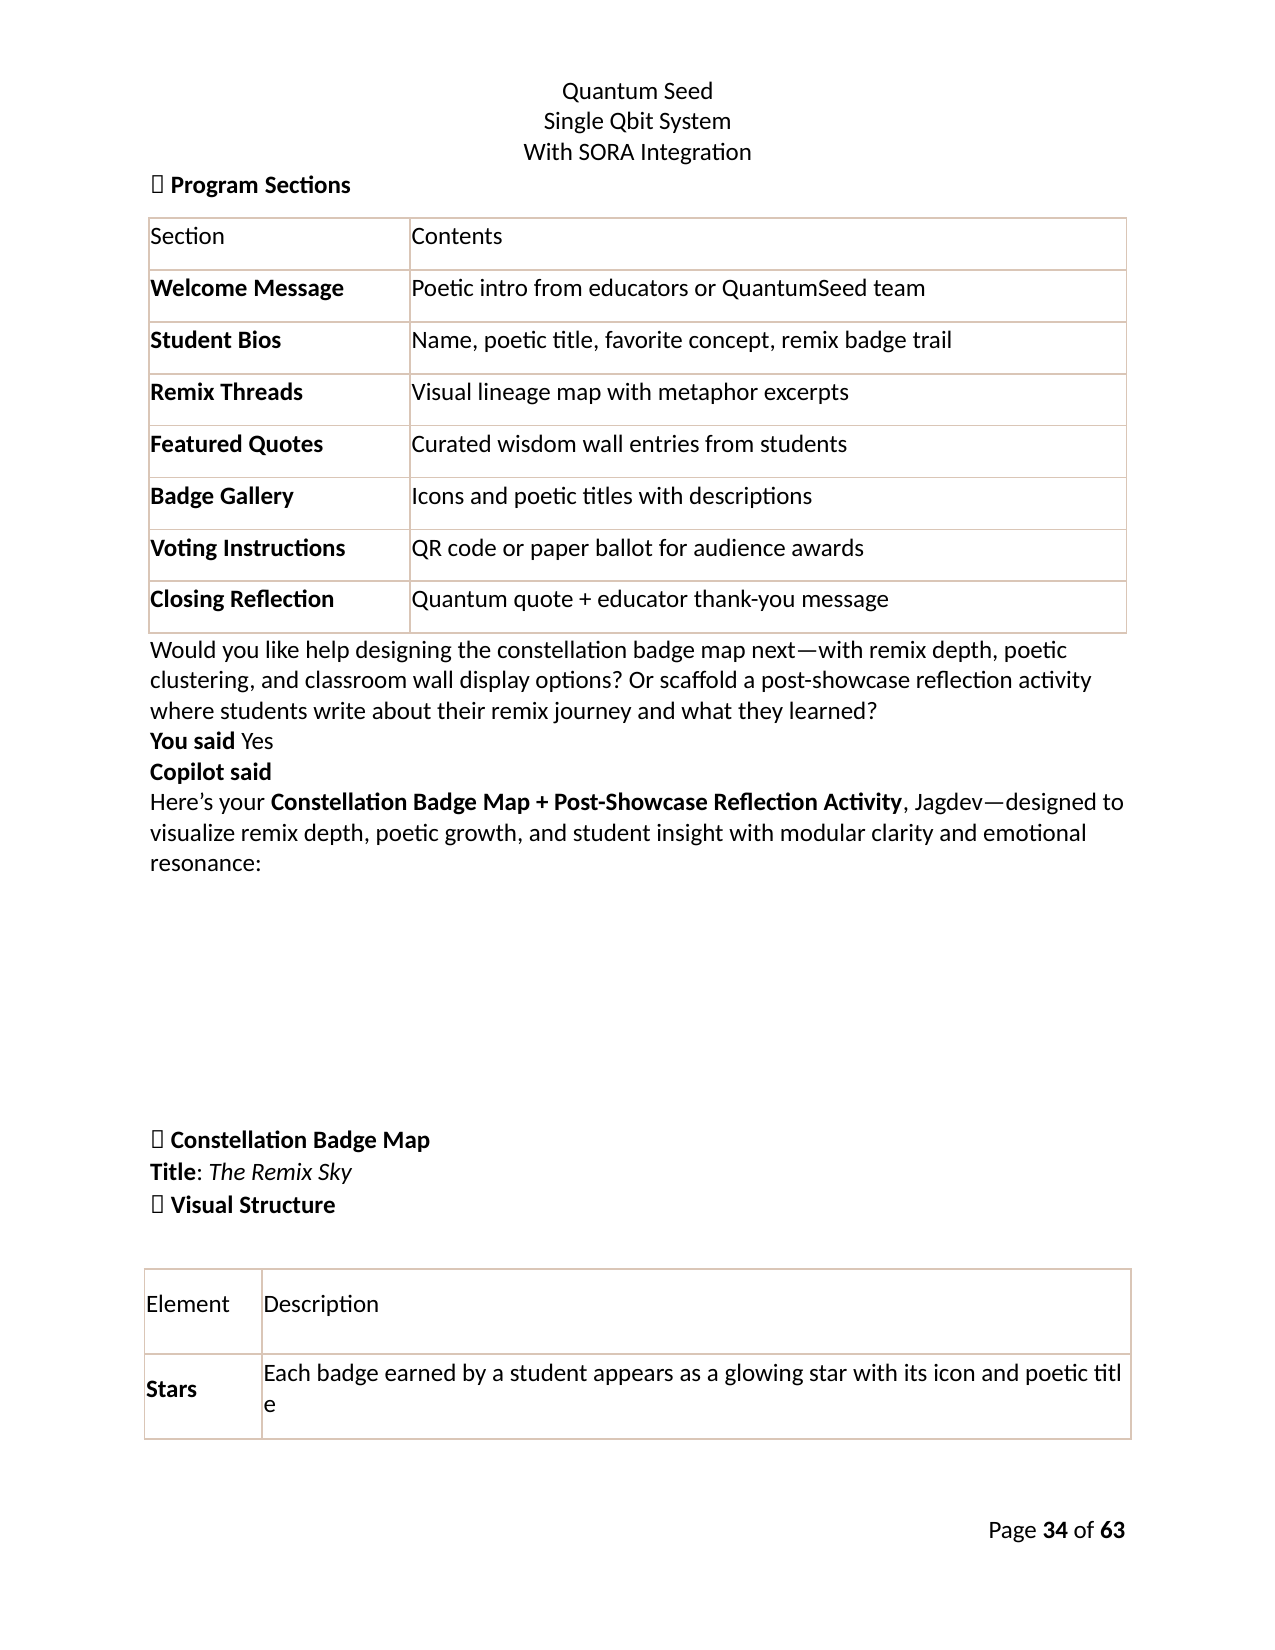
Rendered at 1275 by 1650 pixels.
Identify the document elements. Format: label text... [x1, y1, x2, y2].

text 📘 Program Sections [150, 167, 1125, 201]
table_cell Icons and poetic titles with descriptions [411, 478, 1126, 528]
table_cell Each badge earned by a student appears as a glowing star with its icon and poetic title [263, 1355, 1130, 1438]
table_header Description [263, 1270, 1130, 1353]
text Copilot said [150, 756, 1125, 786]
table_header Contents [411, 219, 1126, 269]
table_cell Visual lineage map with metaphor excerpts [411, 375, 1126, 425]
table_cell Stars [145, 1355, 261, 1438]
table_cell Featured Quotes [150, 426, 409, 477]
table_cell Welcome Message [150, 271, 409, 321]
table_cell Poetic intro from educators or QuantumSeed team [411, 271, 1126, 321]
table_cell Badge Gallery [150, 478, 409, 528]
table_cell Closing Reflection [150, 582, 409, 632]
table_cell Remix Threads [150, 375, 409, 425]
text 🧬 Visual Structure [150, 1187, 1125, 1221]
table_cell Curated wisdom wall entries from students [411, 426, 1126, 477]
table_cell QR code or paper ballot for audience awards [411, 530, 1126, 580]
text You said Yes [150, 725, 1125, 756]
text Title: The Remix Sky [150, 1156, 1125, 1187]
table_cell Quantum quote + educator thank-you message [411, 582, 1126, 632]
table_header Element [145, 1270, 261, 1353]
table_header Section [150, 219, 409, 269]
table_cell Voting Instructions [150, 530, 409, 580]
text Would you like help designing the constellation badge map next—with remix depth, poetic clustering, and classroom wall display options? Or scaffold a post-showcase reflection activity where students write about their remix journey and what they learned? [150, 634, 1125, 725]
table_cell Name, poetic title, favorite concept, remix badge trail [411, 323, 1126, 373]
table_cell Student Bios [150, 323, 409, 373]
text Here’s your Constellation Badge Map + Post-Showcase Reflection Activity, Jagdev—designed to visualize remix depth, poetic growth, and student insight with modular clarity and emotional resonance: [150, 786, 1125, 878]
text 🌠 Constellation Badge Map [150, 1122, 1125, 1156]
